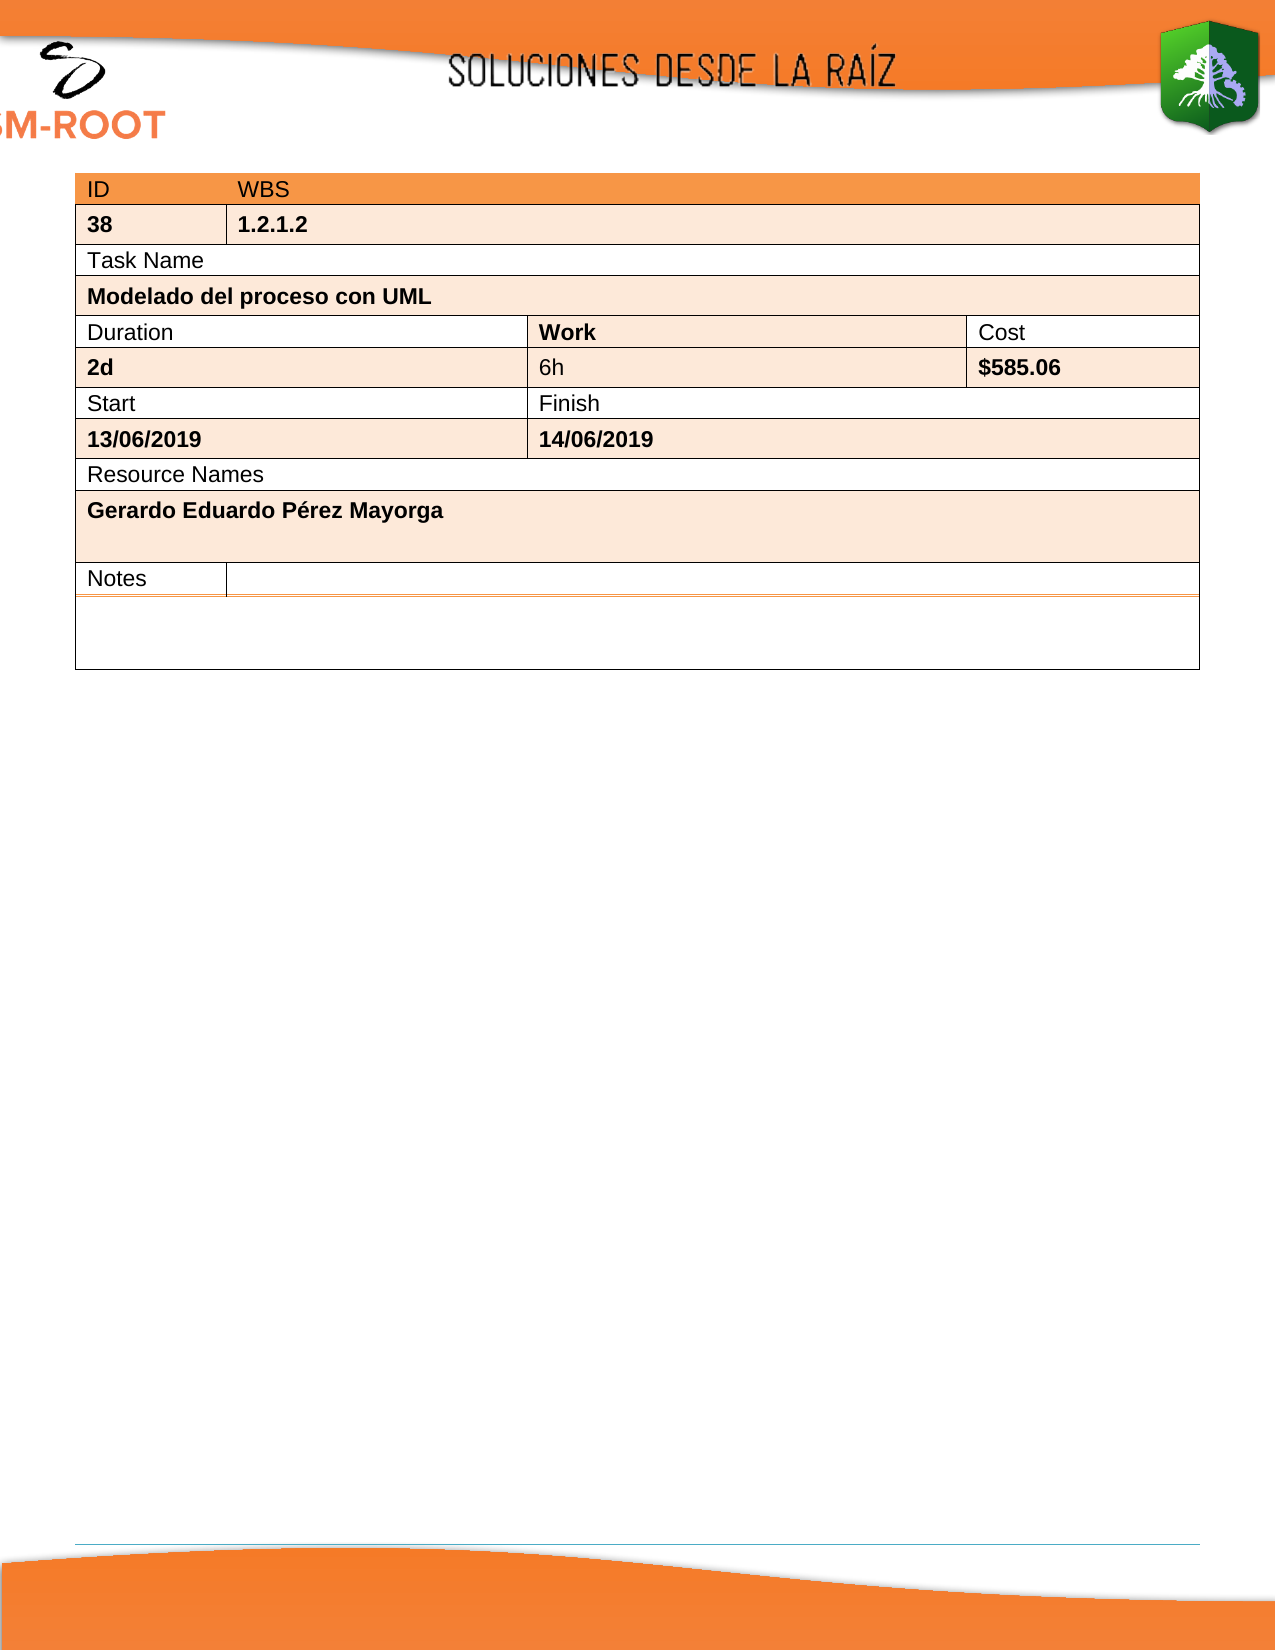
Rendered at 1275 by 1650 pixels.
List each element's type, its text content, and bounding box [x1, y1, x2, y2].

table_cell Task Name [76, 245, 1199, 275]
table_header ID [76, 174, 226, 204]
table_cell 38 [76, 205, 226, 244]
table_cell 13/06/2019 [76, 419, 527, 458]
table_cell Resource Names [76, 459, 1199, 490]
picture [1156, 17, 1261, 135]
table_cell Cost [967, 316, 1199, 347]
table_cell Modelado del proceso con UML [76, 276, 1199, 315]
table_cell [227, 563, 1199, 594]
table_cell 14/06/2019 [528, 419, 1199, 458]
table_cell 2d [76, 348, 527, 387]
table_cell Start [76, 388, 527, 418]
table_cell Work [528, 316, 966, 347]
table_cell Duration [76, 316, 527, 347]
table_cell [76, 597, 1199, 668]
table_cell Gerardo Eduardo Pérez Mayorga [76, 491, 1199, 562]
table_cell Notes [76, 563, 226, 594]
table_cell Finish [528, 388, 1199, 418]
table_cell 1.2.1.2 [227, 205, 1199, 244]
table_cell 6h [528, 348, 966, 387]
table_cell $585.06 [967, 348, 1199, 387]
table_header WBS [227, 174, 1199, 204]
picture [0, 39, 167, 148]
